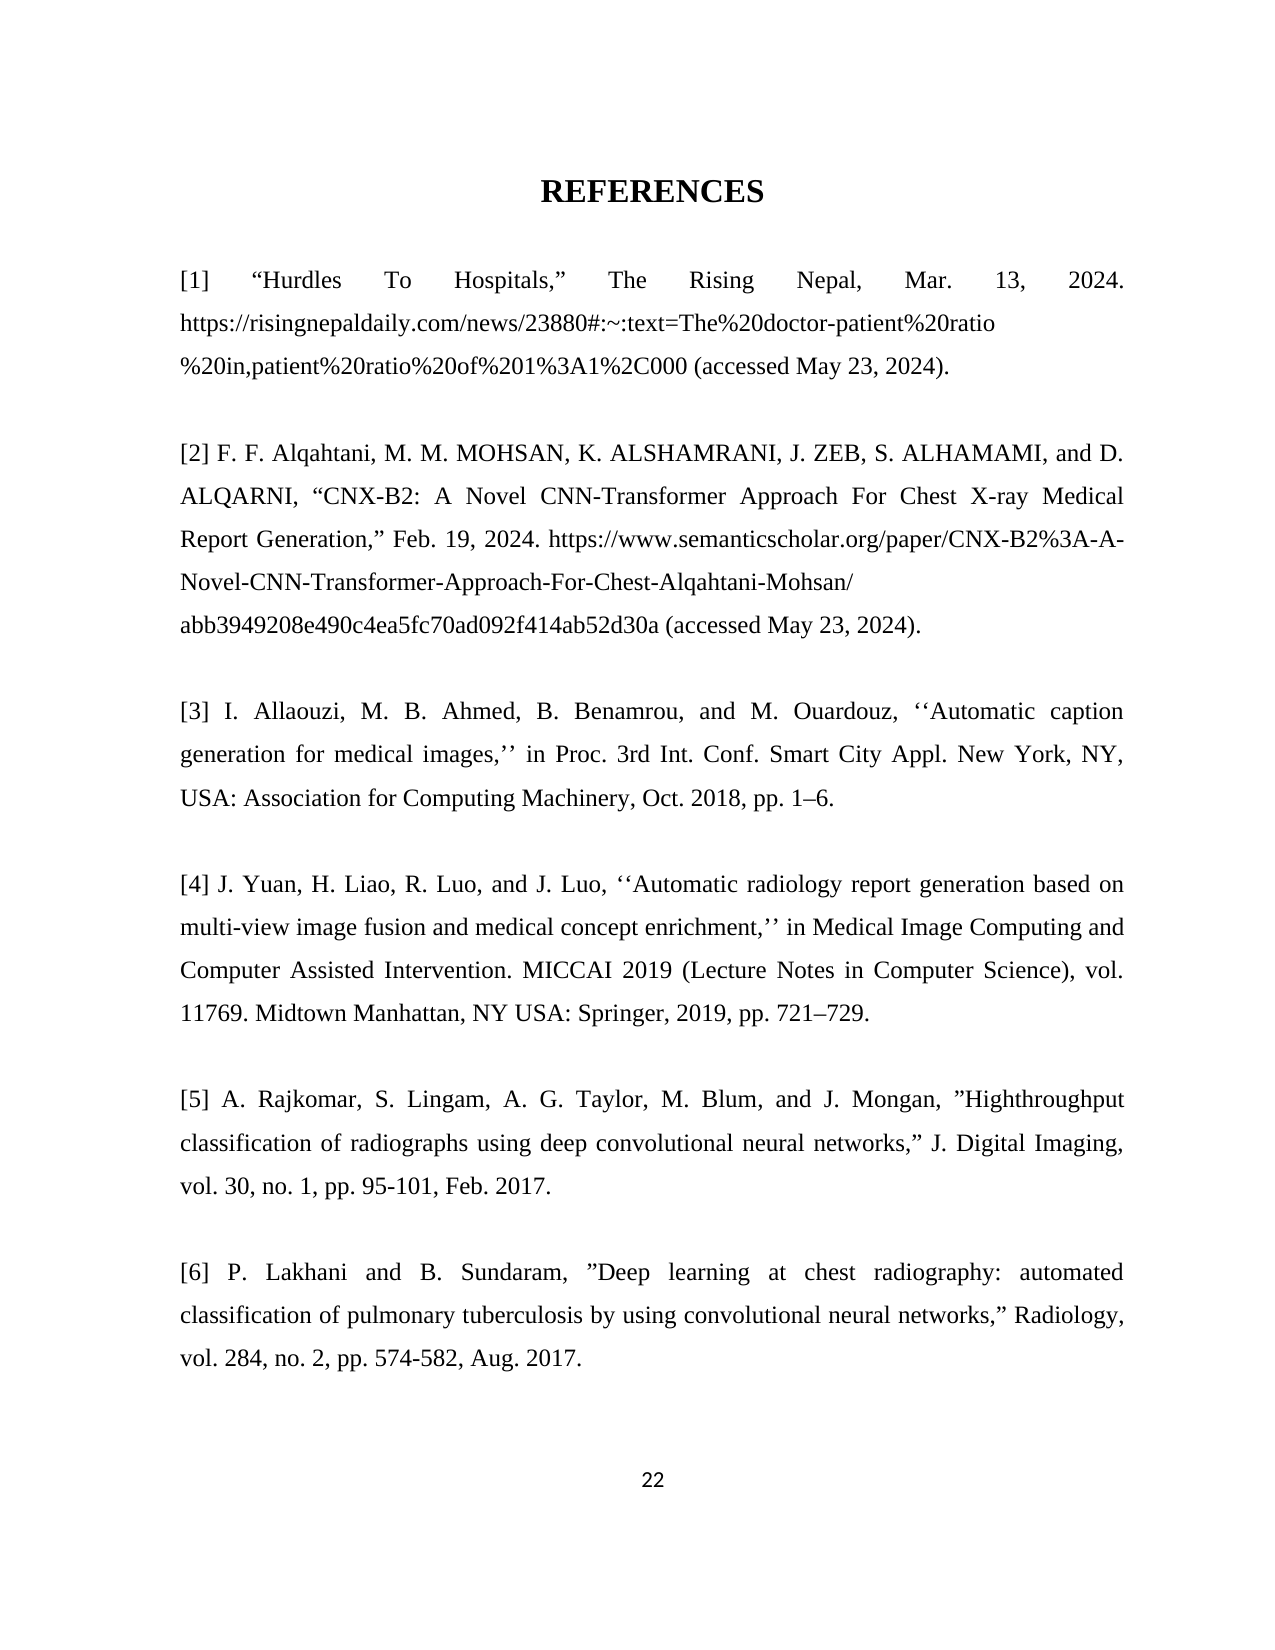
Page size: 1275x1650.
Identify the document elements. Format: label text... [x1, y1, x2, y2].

subtitle REFERENCES [180, 171, 1125, 209]
text [5] A. Rajkomar, S. Lingam, A. G. Taylor, M. Blum, and J. Mongan, ”Highthroughput classification of radiographs using deep convolutional neural networks,” J. Digital Imaging, vol. 30, no. 1, pp. 95-101, Feb. 2017. [180, 1084, 1125, 1199]
text [2] F. F. Alqahtani, M. M. MOHSAN, K. ALSHAMRANI, J. ZEB, S. ALHAMAMI, and D. ALQARNI, “CNX-B2: A Novel CNN-Transformer Approach For Chest X-ray Medical Report Generation,” Feb. 19, 2024. https://www.semanticscholar.org/paper/CNX-B2%3A-A-Novel-CNN-Transformer-Approach-For-Chest-Alqahtani-Mohsan/abb3949208e490c4ea5fc70ad092f414ab52d30a (accessed May 23, 2024). [180, 438, 1125, 639]
text [4] J. Yuan, H. Liao, R. Luo, and J. Luo, ‘‘Automatic radiology report generation based on multi-view image fusion and medical concept enrichment,’’ in Medical Image Computing and Computer Assisted Intervention. MICCAI 2019 (Lecture Notes in Computer Science), vol. 11769. Midtown Manhattan, NY USA: Springer, 2019, pp. 721–729. [180, 869, 1125, 1027]
text [3] I. Allaouzi, M. B. Ahmed, B. Benamrou, and M. Ouardouz, ‘‘Automatic caption generation for medical images,’’ in Proc. 3rd Int. Conf. Smart City Appl. New York, NY, USA: Association for Computing Machinery, Oct. 2018, pp. 1–6. [180, 696, 1125, 811]
text [1] “Hurdles To Hospitals,” The Rising Nepal, Mar. 13, 2024. https://risingnepaldaily.com/news/23880#:~:text=The%20doctor-patient%20ratio%20in,patient%20ratio%20of%201%3A1%2C000 (accessed May 23, 2024). [180, 265, 1125, 380]
text [6] P. Lakhani and B. Sundaram, ”Deep learning at chest radiography: automated classification of pulmonary tuberculosis by using convolutional neural networks,” Radiology, vol. 284, no. 2, pp. 574-582, Aug. 2017. [180, 1257, 1125, 1372]
